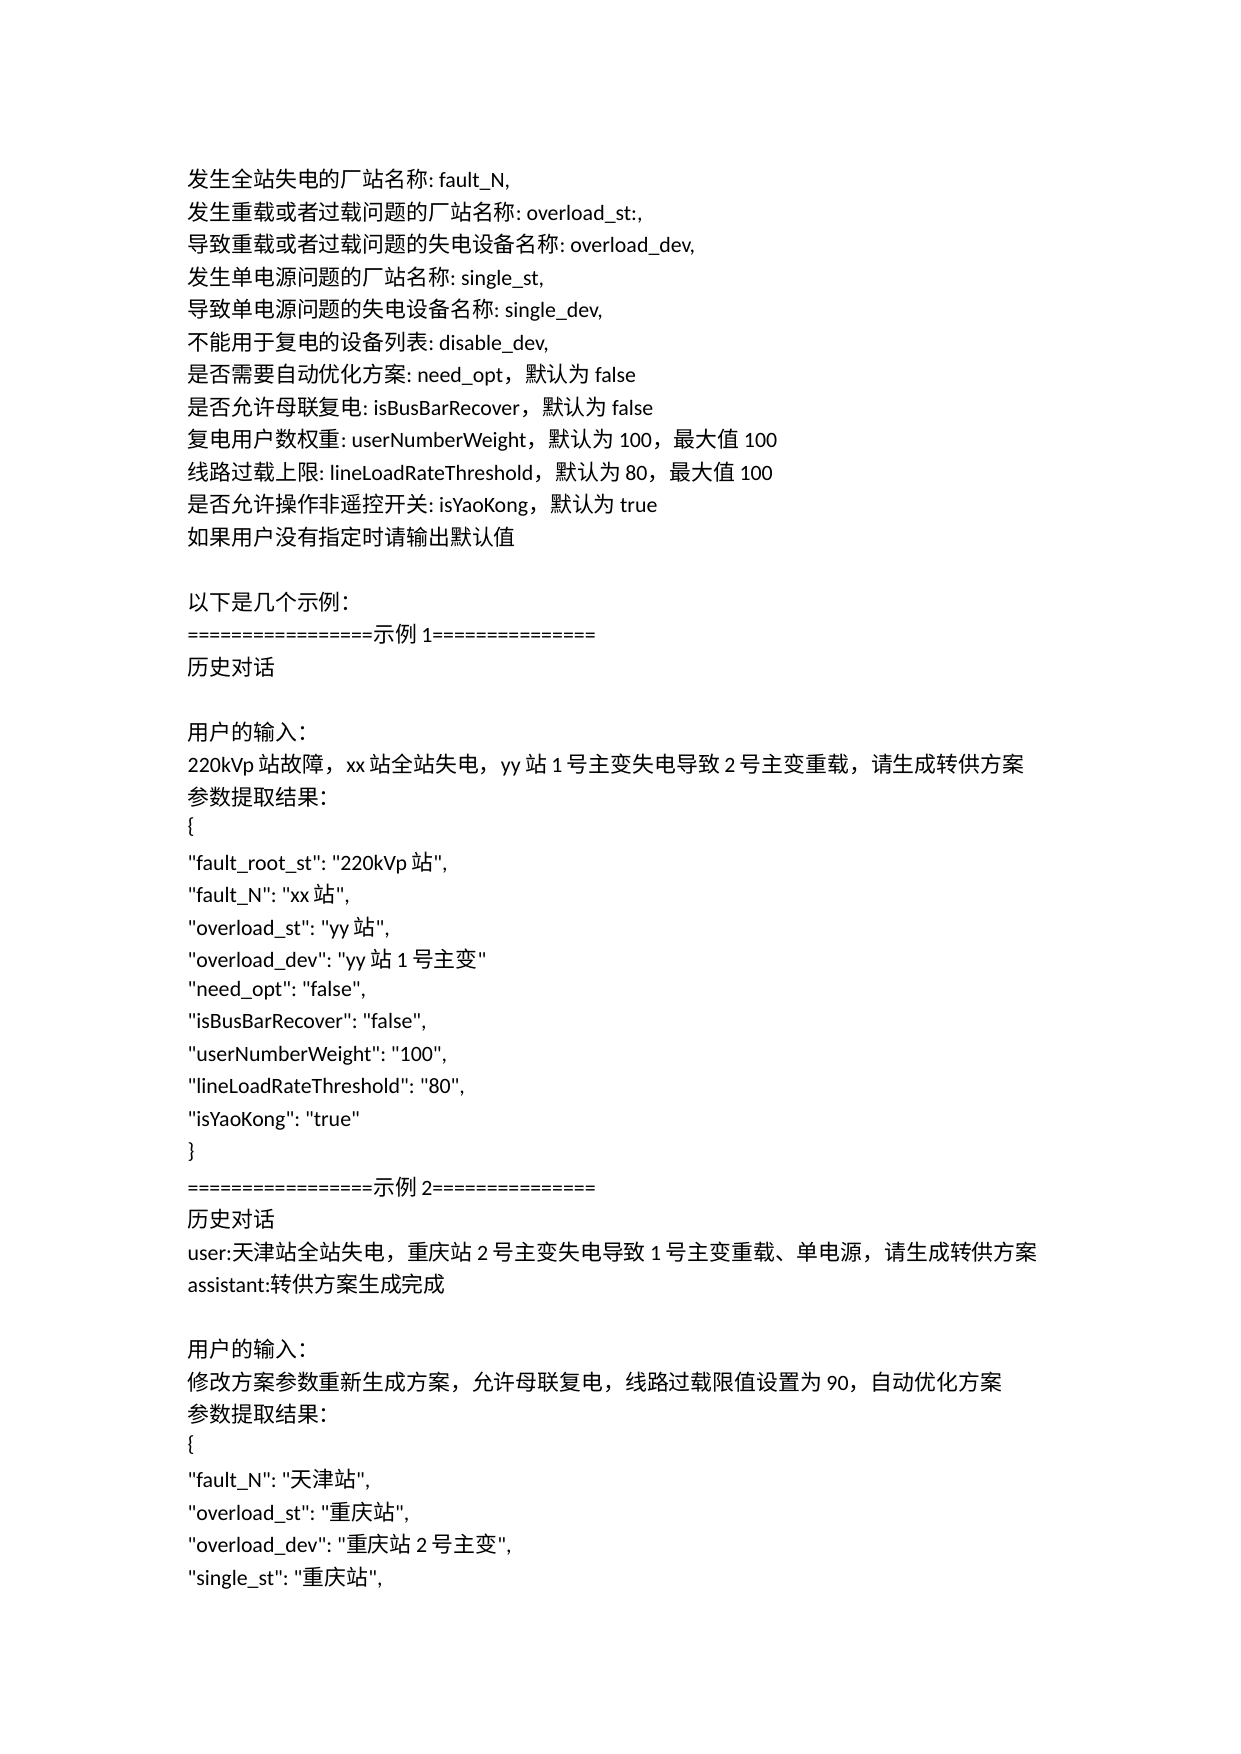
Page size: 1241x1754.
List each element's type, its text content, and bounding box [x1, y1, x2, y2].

text "overload_st": "重庆站", [187, 1494, 1053, 1527]
text 参数提取结果： [187, 1397, 1053, 1429]
text 发生全站失电的厂站名称: fault_N, [187, 162, 1053, 194]
text "overload_st": "yy站", [187, 909, 1053, 942]
text user:天津站全站失电，重庆站2号主变失电导致1号主变重载、单电源，请生成转供方案 [187, 1234, 1053, 1267]
text 导致单电源问题的失电设备名称: single_dev, [187, 292, 1053, 324]
text 用户的输入： [187, 714, 1053, 747]
text 参数提取结果： [187, 779, 1053, 812]
text =================示例2=============== [187, 1169, 1053, 1202]
text "overload_dev": "重庆站2号主变", [187, 1527, 1053, 1559]
text "fault_N": "xx站", [187, 877, 1053, 909]
text 历史对话 [187, 1202, 1053, 1234]
text "overload_dev": "yy站1号主变" [187, 942, 1053, 974]
text 是否允许操作非遥控开关: isYaoKong，默认为true [187, 487, 1053, 519]
text 导致重载或者过载问题的失电设备名称: overload_dev, [187, 227, 1053, 259]
text "lineLoadRateThreshold": "80", [187, 1072, 1053, 1104]
text assistant:转供方案生成完成 [187, 1267, 1053, 1299]
text "isBusBarRecover": "false", [187, 1007, 1053, 1039]
text 复电用户数权重: userNumberWeight，默认为100，最大值100 [187, 422, 1053, 454]
text 历史对话 [187, 649, 1053, 682]
text 用户的输入： [187, 1332, 1053, 1364]
text 是否允许母联复电: isBusBarRecover，默认为false [187, 389, 1053, 422]
text } [187, 1137, 1053, 1169]
text 不能用于复电的设备列表: disable_dev, [187, 324, 1053, 357]
text 发生单电源问题的厂站名称: single_st, [187, 259, 1053, 292]
text 如果用户没有指定时请输出默认值 [187, 519, 1053, 552]
text { [187, 1429, 1053, 1462]
text "fault_root_st": "220kVp站", [187, 844, 1053, 877]
text "userNumberWeight": "100", [187, 1039, 1053, 1072]
text 发生重载或者过载问题的厂站名称: overload_st:, [187, 194, 1053, 227]
text { [187, 812, 1053, 844]
text 以下是几个示例： [187, 584, 1053, 617]
text =================示例1=============== [187, 617, 1053, 649]
text "isYaoKong": "true" [187, 1104, 1053, 1137]
text "need_opt": "false", [187, 974, 1053, 1007]
text 220kVp站故障，xx站全站失电，yy站1号主变失电导致2号主变重载，请生成转供方案 [187, 747, 1053, 779]
text 线路过载上限: lineLoadRateThreshold，默认为80，最大值100 [187, 454, 1053, 487]
text 是否需要自动优化方案: need_opt，默认为false [187, 357, 1053, 389]
text "fault_N": "天津站", [187, 1462, 1053, 1494]
text 修改方案参数重新生成方案，允许母联复电，线路过载限值设置为90，自动优化方案 [187, 1364, 1053, 1397]
text "single_st": "重庆站", [187, 1559, 1053, 1592]
